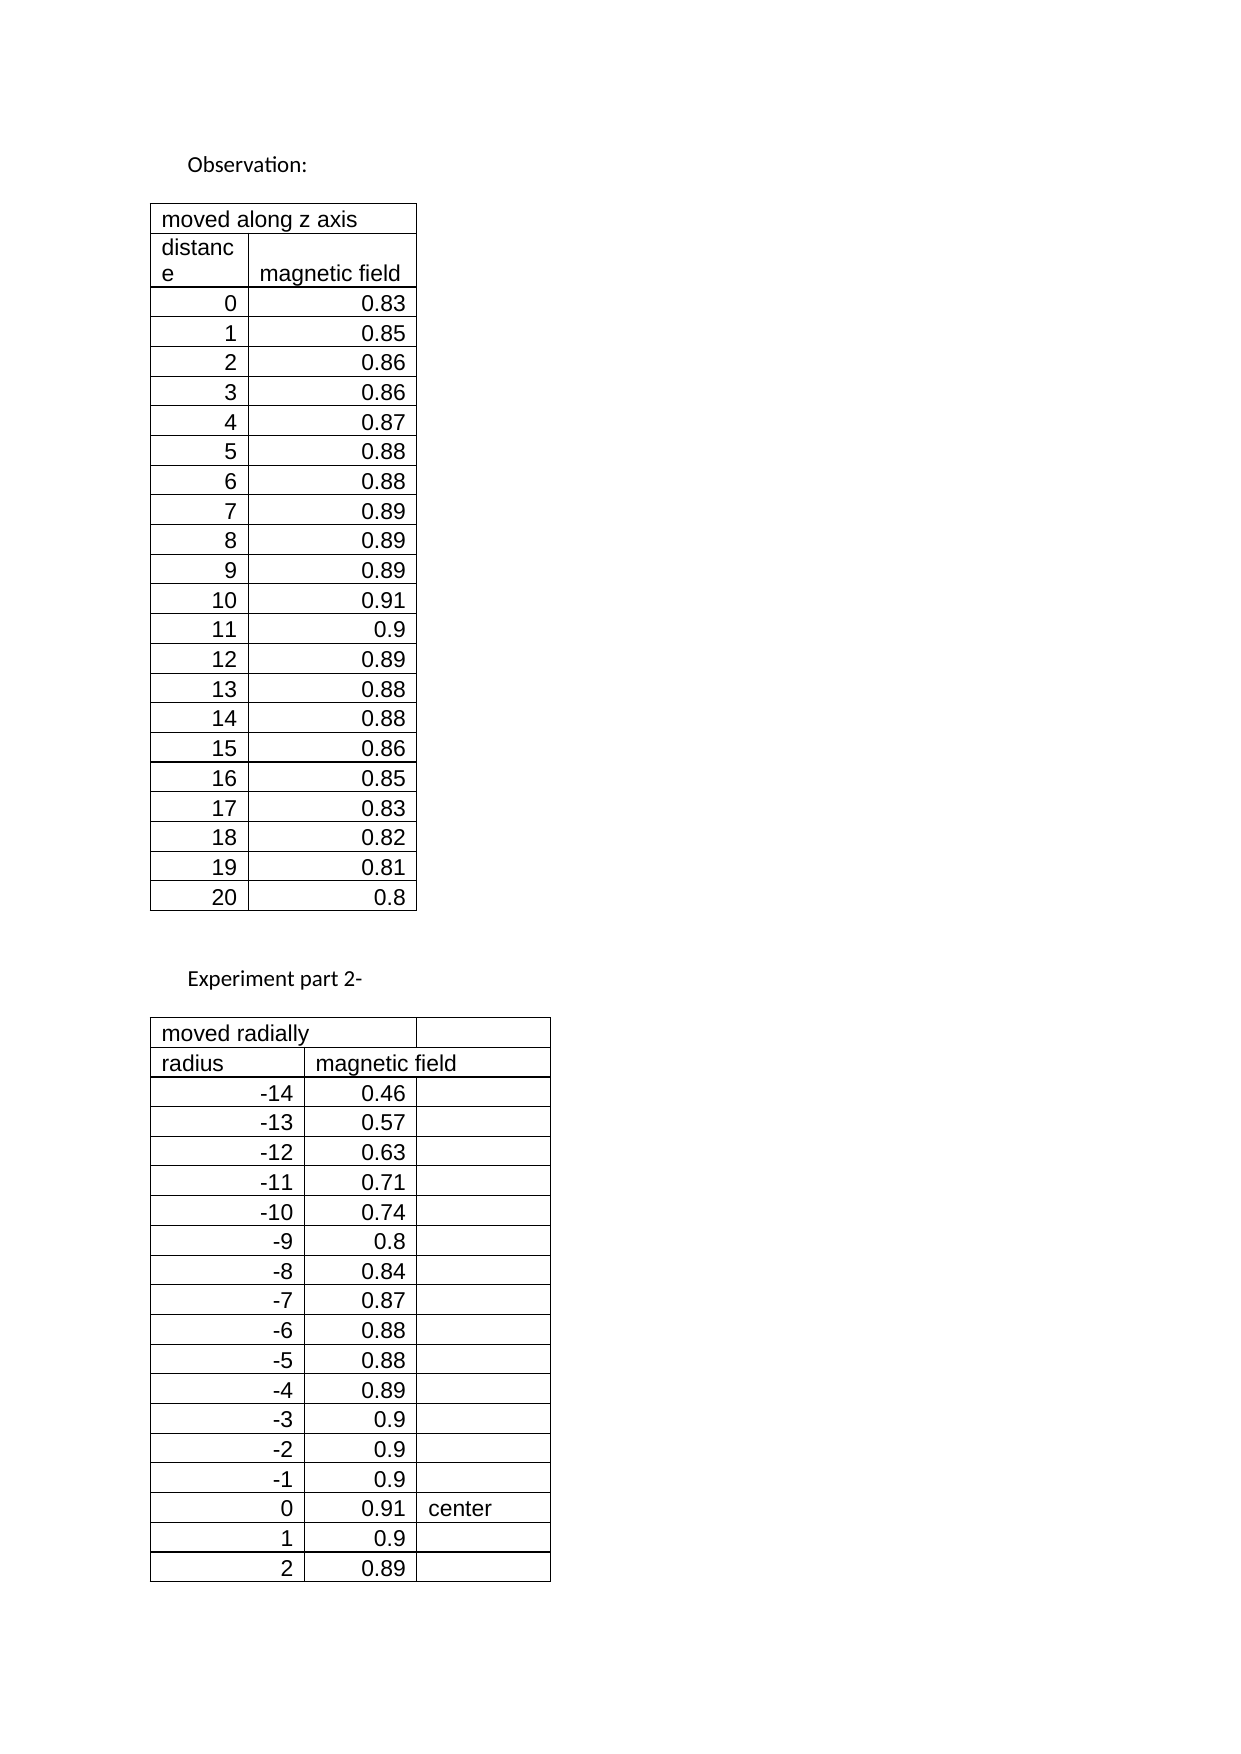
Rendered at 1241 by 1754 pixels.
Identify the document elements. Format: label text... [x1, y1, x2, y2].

table_cell 0.89 [249, 644, 416, 672]
table_cell 0.89 [249, 495, 416, 524]
table_cell 1 [151, 1523, 304, 1551]
table_cell 0 [151, 1493, 304, 1522]
table_cell 7 [151, 495, 248, 524]
table_cell 13 [151, 674, 248, 702]
table_cell magnetic field [305, 1048, 550, 1076]
table_cell 4 [151, 406, 248, 435]
table_cell -4 [151, 1374, 304, 1403]
table_cell 0.63 [305, 1137, 416, 1165]
table_cell -10 [151, 1196, 304, 1225]
table_cell 12 [151, 644, 248, 672]
table_cell 0.88 [249, 674, 416, 702]
table_cell -12 [151, 1137, 304, 1165]
table_cell 0.85 [249, 317, 416, 346]
table_cell 0.71 [305, 1166, 416, 1195]
table_cell 0.85 [249, 763, 416, 791]
table_cell 19 [151, 852, 248, 880]
table_cell 0.89 [305, 1553, 416, 1581]
table_cell 0.88 [305, 1315, 416, 1343]
table_cell [417, 1196, 550, 1225]
table_cell [417, 1434, 550, 1462]
table_cell radius [151, 1048, 304, 1076]
table_header moved radially [151, 1018, 416, 1047]
table_cell 0.84 [305, 1256, 416, 1284]
table_cell [417, 1285, 550, 1314]
table_cell 0.91 [305, 1493, 416, 1522]
table_cell -13 [151, 1107, 304, 1136]
table_cell [417, 1256, 550, 1284]
table_cell 2 [151, 347, 248, 376]
table_header [417, 1018, 550, 1047]
table_cell 9 [151, 555, 248, 583]
table_cell 0.9 [305, 1434, 416, 1462]
table_cell 0.82 [249, 822, 416, 851]
table_cell 10 [151, 584, 248, 613]
table_cell [417, 1374, 550, 1403]
table_cell 0.86 [249, 377, 416, 405]
table_cell 18 [151, 822, 248, 851]
table_cell distance [151, 234, 248, 286]
table_cell [417, 1078, 550, 1106]
table_cell 0.74 [305, 1196, 416, 1225]
table_cell 0.87 [249, 406, 416, 435]
table_cell 0.88 [305, 1345, 416, 1373]
table_cell [417, 1166, 550, 1195]
table_cell 0.91 [249, 584, 416, 613]
table_cell 16 [151, 763, 248, 791]
table_cell [417, 1345, 550, 1373]
table_cell -8 [151, 1256, 304, 1284]
table_cell 17 [151, 792, 248, 821]
table_cell -6 [151, 1315, 304, 1343]
table_cell 0.88 [249, 436, 416, 464]
table_cell 6 [151, 466, 248, 494]
table_cell [417, 1226, 550, 1254]
table_cell [417, 1107, 550, 1136]
table_cell center [417, 1493, 550, 1522]
table_cell 0.86 [249, 347, 416, 376]
table_cell [417, 1315, 550, 1343]
table_cell [417, 1523, 550, 1551]
table_cell -9 [151, 1226, 304, 1254]
table_cell -2 [151, 1434, 304, 1462]
table_cell 0.57 [305, 1107, 416, 1136]
table_cell 0.83 [249, 792, 416, 821]
table_cell 0.9 [305, 1404, 416, 1433]
table_cell 0.9 [249, 614, 416, 643]
table_cell 0 [151, 288, 248, 316]
table_cell 0.87 [305, 1285, 416, 1314]
table_cell 1 [151, 317, 248, 346]
table_cell -1 [151, 1463, 304, 1492]
table_cell 0.88 [249, 703, 416, 732]
table_cell 15 [151, 733, 248, 761]
table_cell 0.89 [305, 1374, 416, 1403]
table_cell -14 [151, 1078, 304, 1106]
table_cell 0.8 [305, 1226, 416, 1254]
table_cell -11 [151, 1166, 304, 1195]
table_cell -7 [151, 1285, 304, 1314]
table_cell 0.89 [249, 525, 416, 554]
table_cell 14 [151, 703, 248, 732]
table_cell 0.83 [249, 288, 416, 316]
table_cell 2 [151, 1553, 304, 1581]
table_cell -3 [151, 1404, 304, 1433]
table_cell 11 [151, 614, 248, 643]
table_header moved along z axis [151, 204, 416, 233]
table_cell [417, 1463, 550, 1492]
table_cell 0.81 [249, 852, 416, 880]
text Observation: [187, 150, 1090, 178]
table_cell 20 [151, 881, 248, 910]
table_cell 0.9 [305, 1523, 416, 1551]
table_cell [417, 1137, 550, 1165]
table_cell [417, 1404, 550, 1433]
table_cell 0.8 [249, 881, 416, 910]
table_cell 0.89 [249, 555, 416, 583]
table_cell 8 [151, 525, 248, 554]
table_cell -5 [151, 1345, 304, 1373]
table_cell [417, 1553, 550, 1581]
table_cell magnetic field [249, 234, 416, 286]
table_cell 3 [151, 377, 248, 405]
table_cell 0.88 [249, 466, 416, 494]
table_cell 0.9 [305, 1463, 416, 1492]
text Experiment part 2- [187, 964, 1090, 992]
table_cell 0.46 [305, 1078, 416, 1106]
table_cell 5 [151, 436, 248, 464]
table_cell 0.86 [249, 733, 416, 761]
